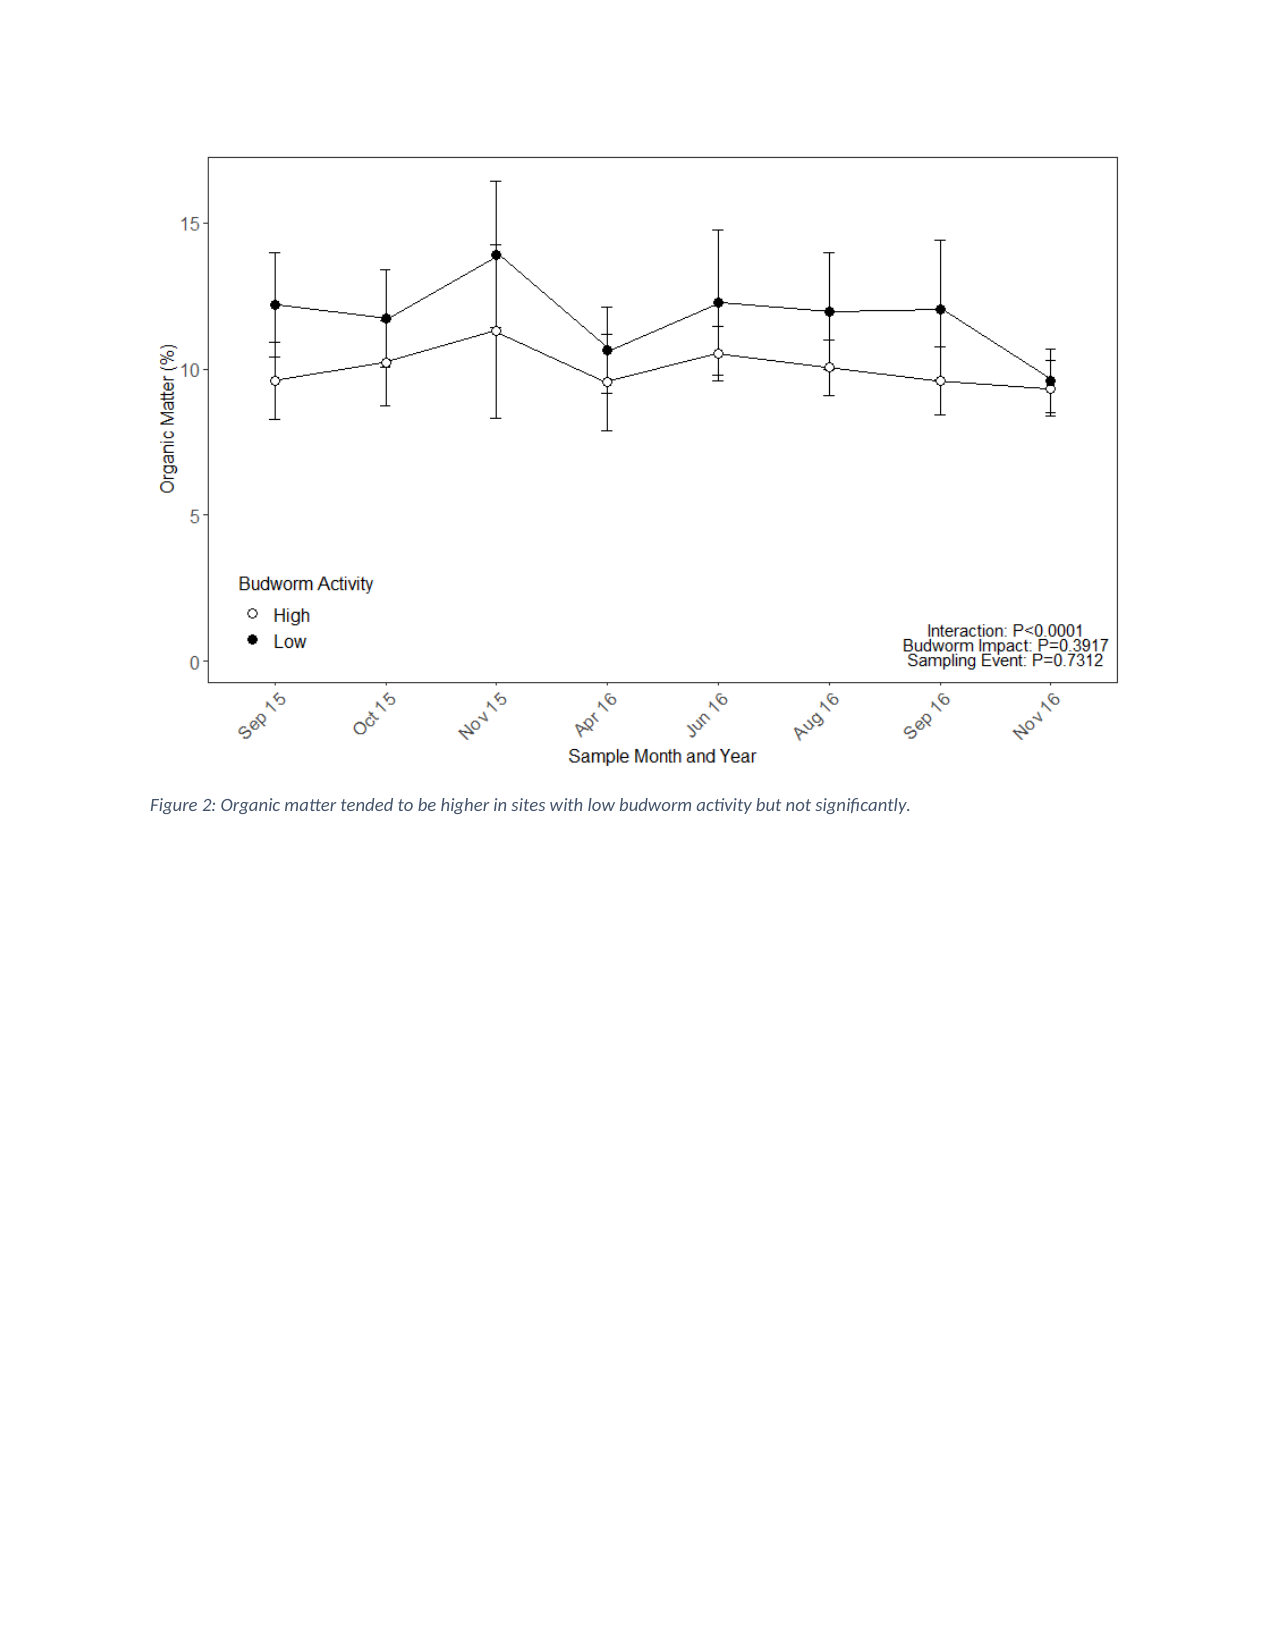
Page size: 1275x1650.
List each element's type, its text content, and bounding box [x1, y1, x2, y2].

picture [150, 150, 1125, 774]
text Figure 2: Organic matter tended to be higher in sites with low budworm activity but not significantly. [150, 793, 1125, 816]
